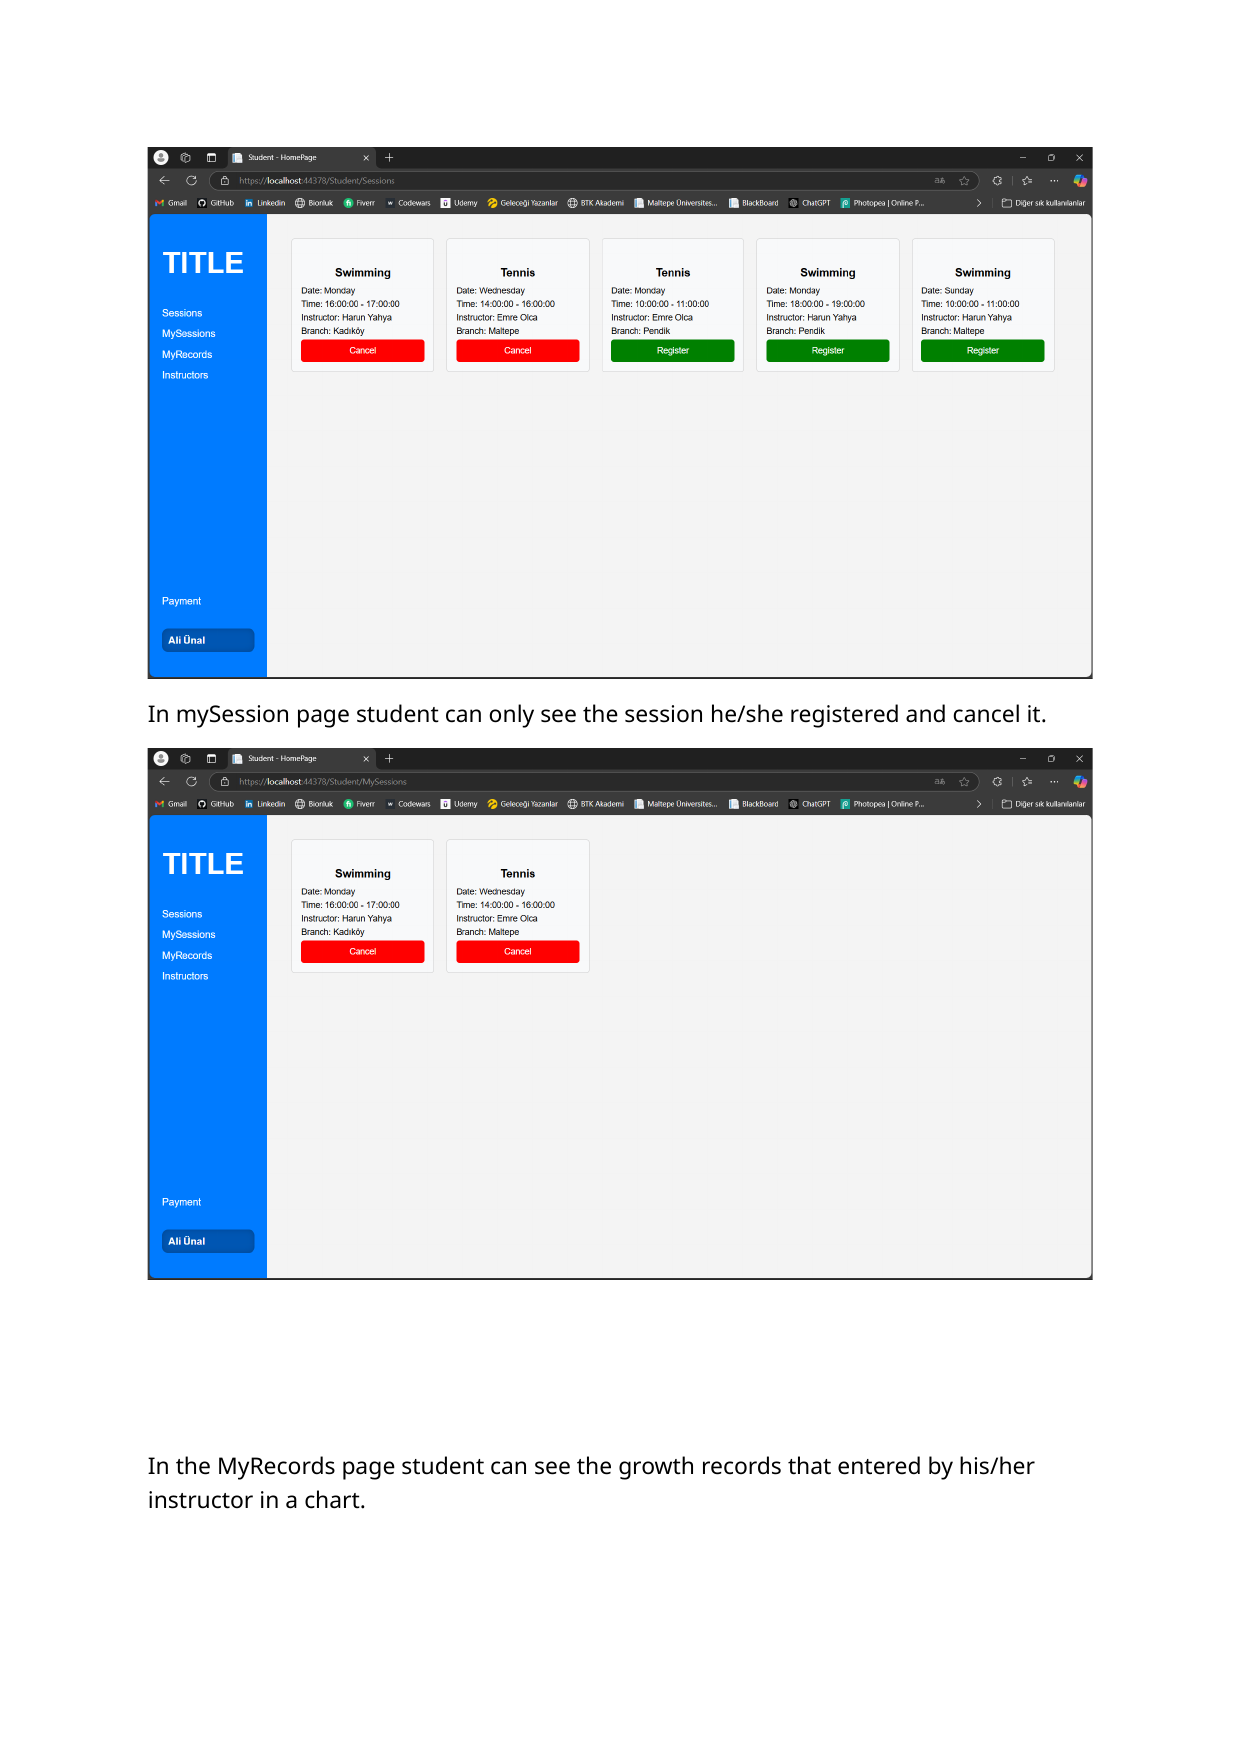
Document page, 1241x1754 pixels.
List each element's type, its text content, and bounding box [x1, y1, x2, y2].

text In mySession page student can only see the session he/she registered and cancel it. [148, 698, 1093, 729]
picture [147, 147, 1093, 679]
text In the MyRecords page student can see the growth records that entered by his/her instructor in a chart. [148, 1450, 1093, 1515]
picture [147, 748, 1093, 1280]
